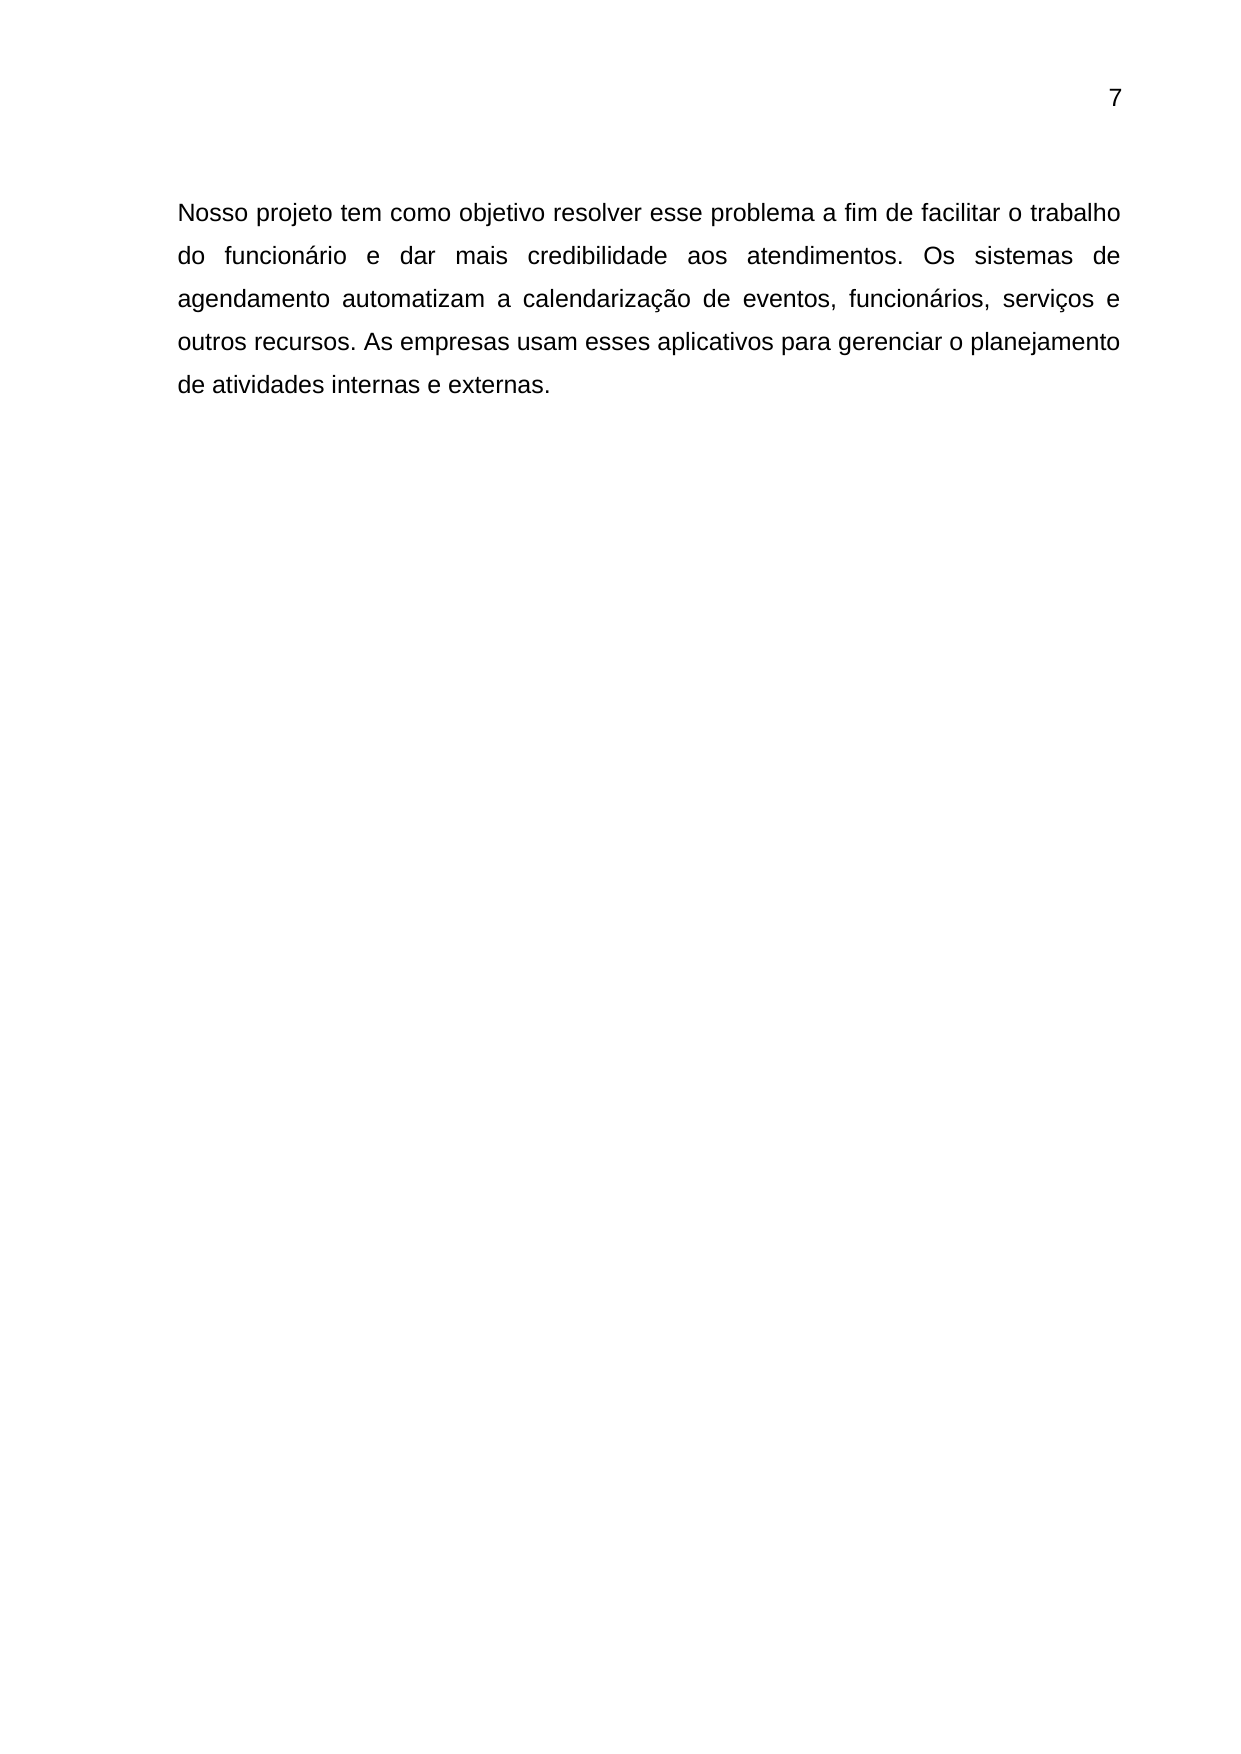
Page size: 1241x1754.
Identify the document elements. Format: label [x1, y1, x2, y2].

text [177, 198, 1122, 399]
